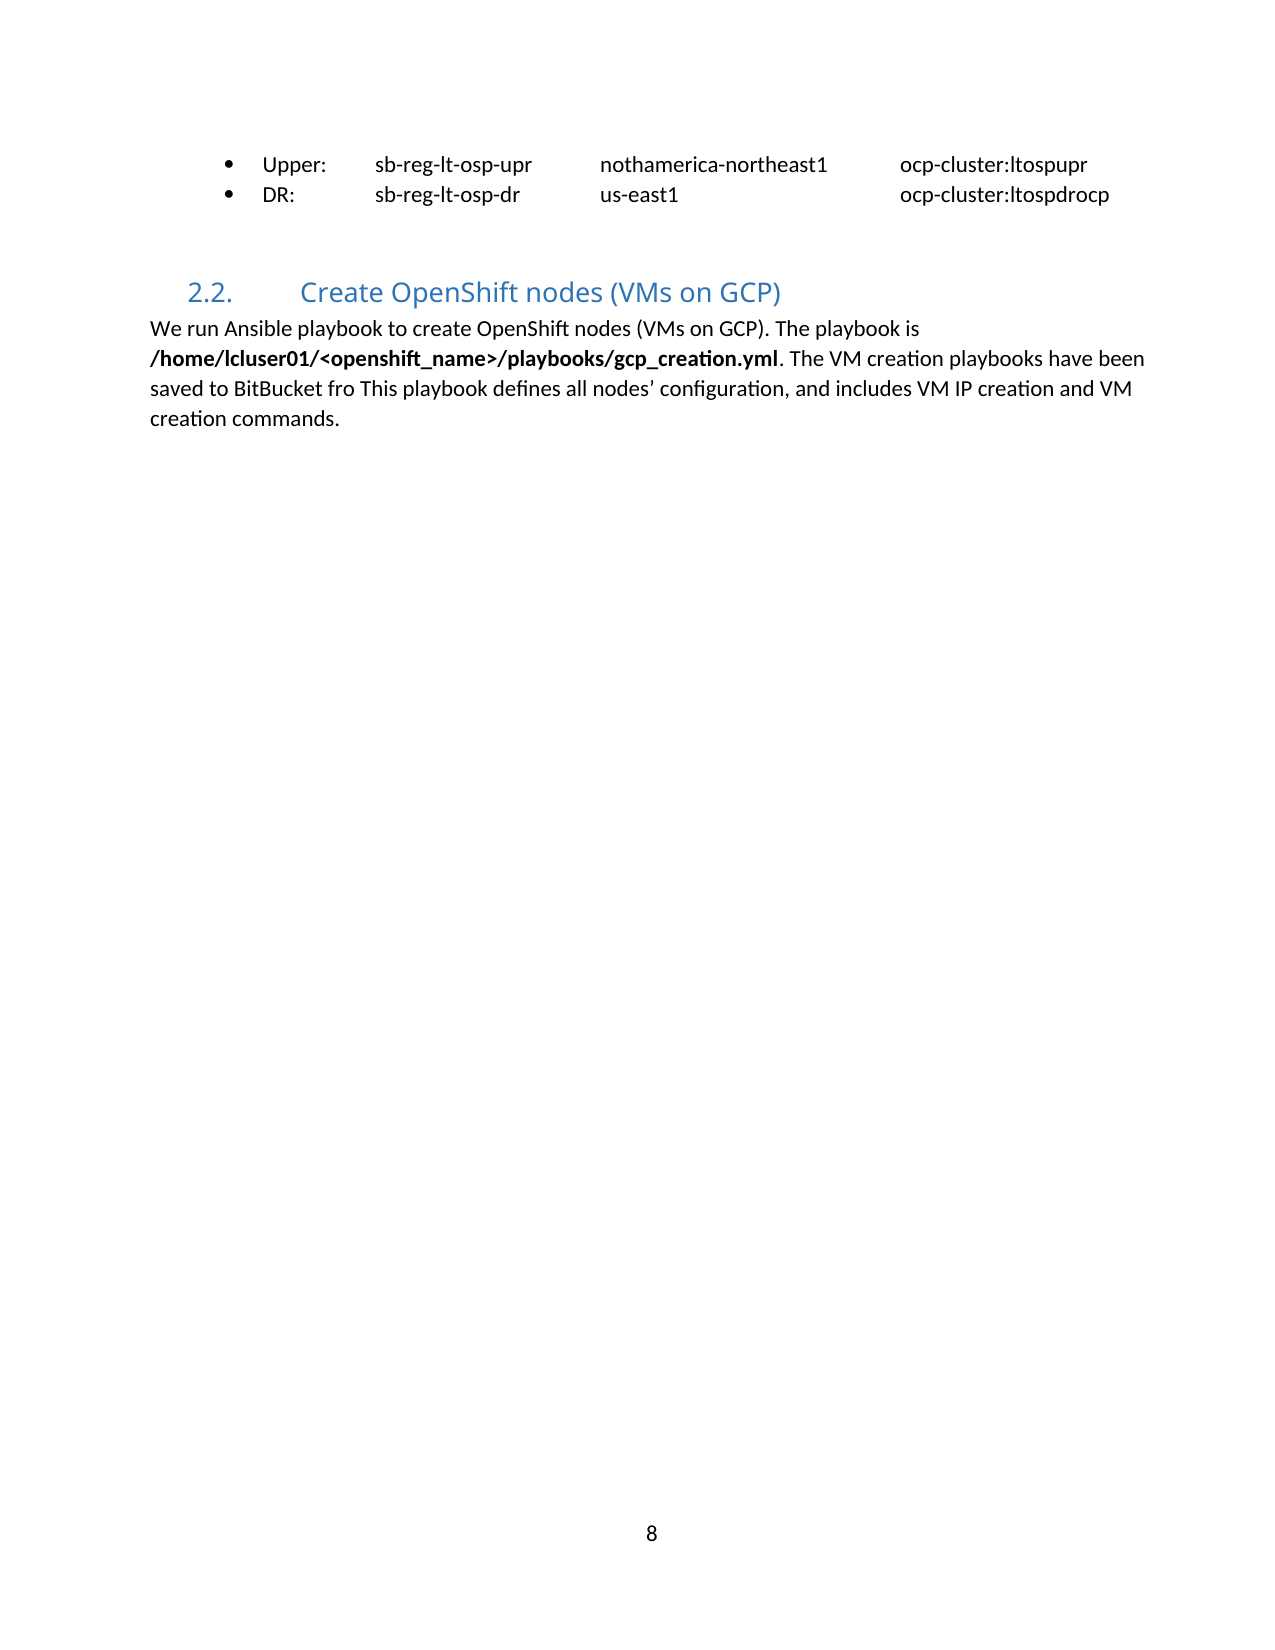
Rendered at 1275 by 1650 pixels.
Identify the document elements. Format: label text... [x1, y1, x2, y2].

list Upper: sb-reg-lt-osp-upr nothamerica-northeast1 ocp-cluster:ltospupr [225, 150, 1153, 178]
list DR: sb-reg-lt-osp-dr us-east1 ocp-cluster:ltospdrocp [225, 180, 1153, 208]
text We run Ansible playbook to create OpenShift nodes (VMs on GCP). The playbook is /home/lcluser01/<openshift_name>/playbooks/gcp_creation.yml. The VM creation playbooks have been saved to BitBucket fro This playbook defines all nodes’ configuration, and includes VM IP creation and VM creation commands. [150, 314, 1153, 432]
subtitle Create OpenShift nodes (VMs on GCP) [187, 274, 1153, 311]
